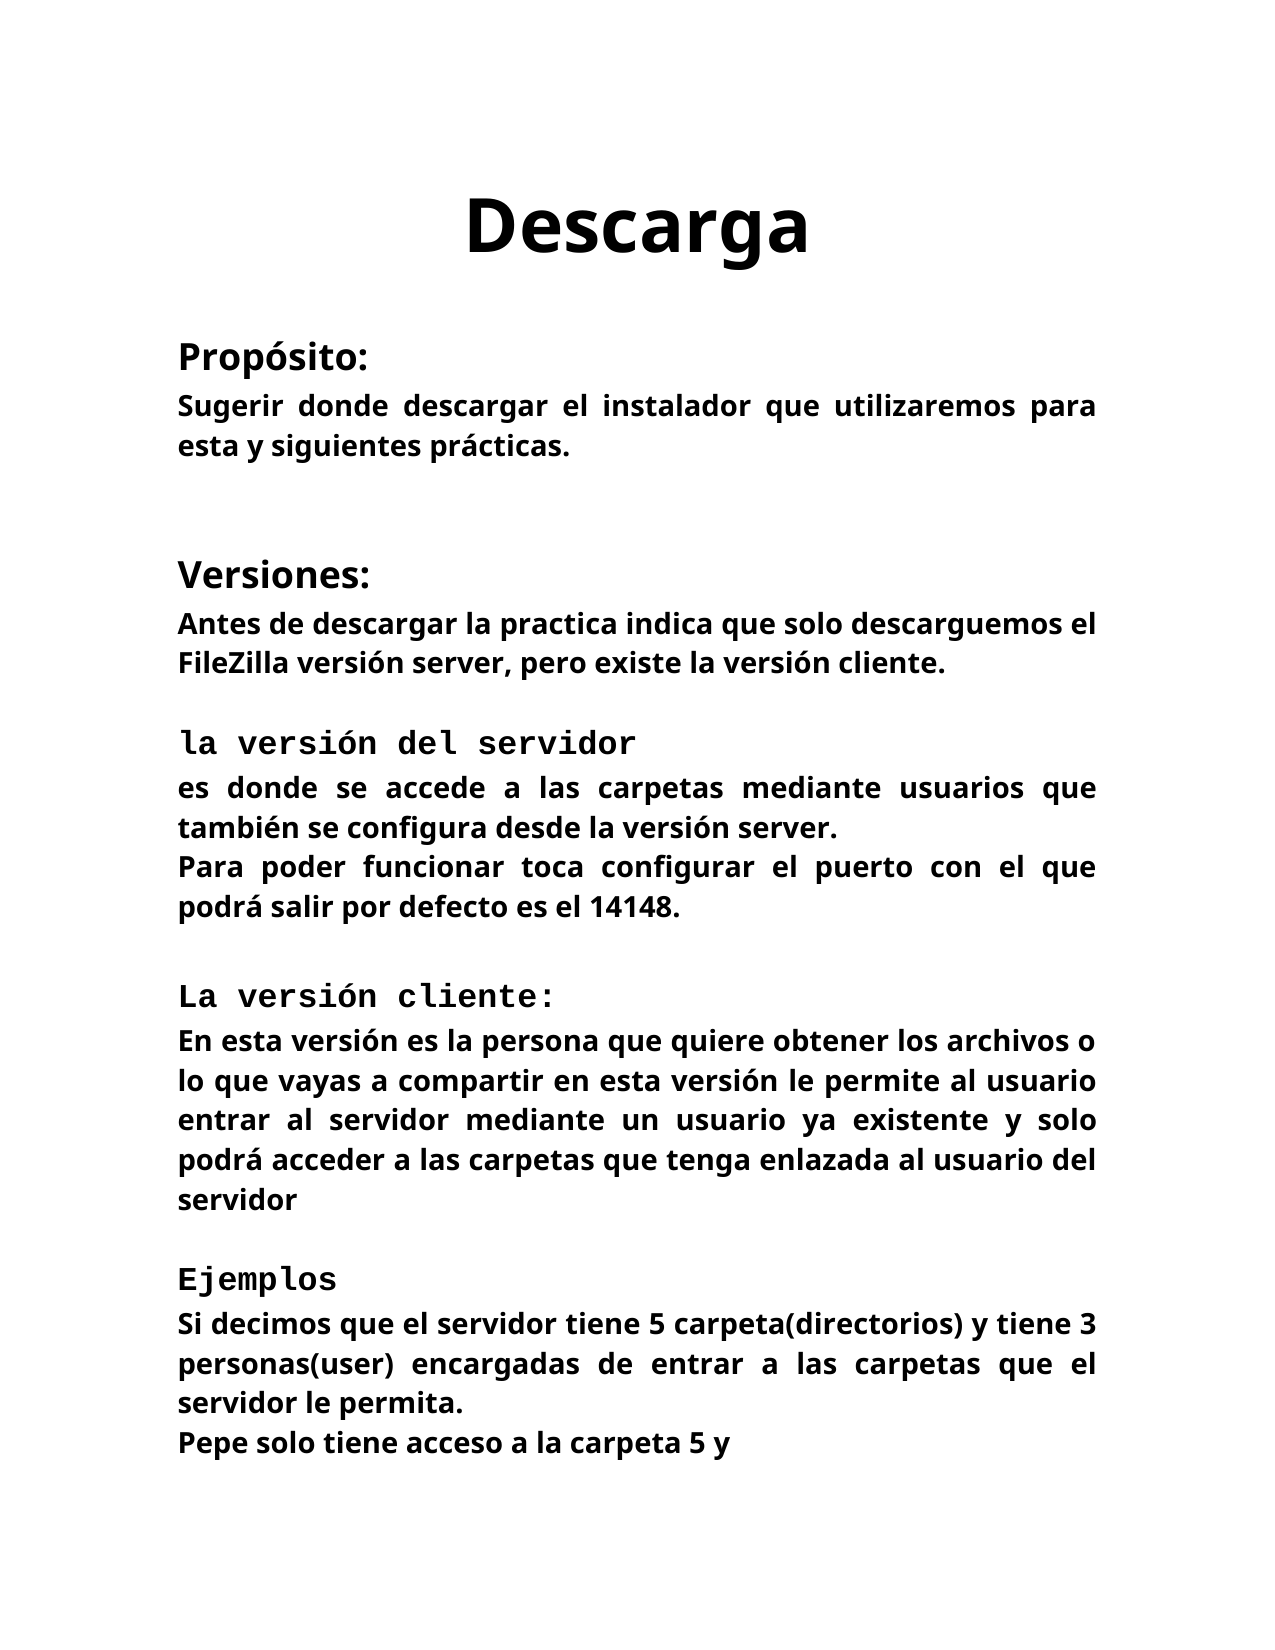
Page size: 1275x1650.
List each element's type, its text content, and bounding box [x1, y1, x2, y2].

text Sugerir donde descargar el instalador que utilizaremos para esta y siguientes prácticas. [177, 385, 1098, 464]
text Antes de descargar la practica indica que solo descarguemos el FileZilla versión server, pero existe la versión cliente. [177, 603, 1098, 682]
text Pepe solo tiene acceso a la carpeta 5 y [177, 1422, 1098, 1462]
subtitle Propósito: [177, 330, 1098, 381]
text En esta versión es la persona que quiere obtener los archivos o lo que vayas a compartir en esta versión le permite al usuario entrar al servidor mediante un usuario ya existente y solo podrá acceder a las carpetas que tenga enlazada al usuario del servidor [177, 1020, 1098, 1219]
subtitle Versiones: [177, 548, 1098, 599]
subtitle Ejemplos [177, 1262, 1098, 1300]
text Si decimos que el servidor tiene 5 carpeta(directorios) y tiene 3 personas(user) encargadas de entrar a las carpetas que el servidor le permita. [177, 1303, 1098, 1422]
subtitle La versión cliente: [177, 979, 1098, 1017]
subtitle la versión del servidor [177, 726, 1098, 764]
text Para poder funcionar toca configurar el puerto con el que podrá salir por defecto es el 14148. [177, 847, 1098, 926]
subtitle Descarga [177, 173, 1098, 275]
text es donde se accede a las carpetas mediante usuarios que también se configura desde la versión server. [177, 767, 1098, 847]
